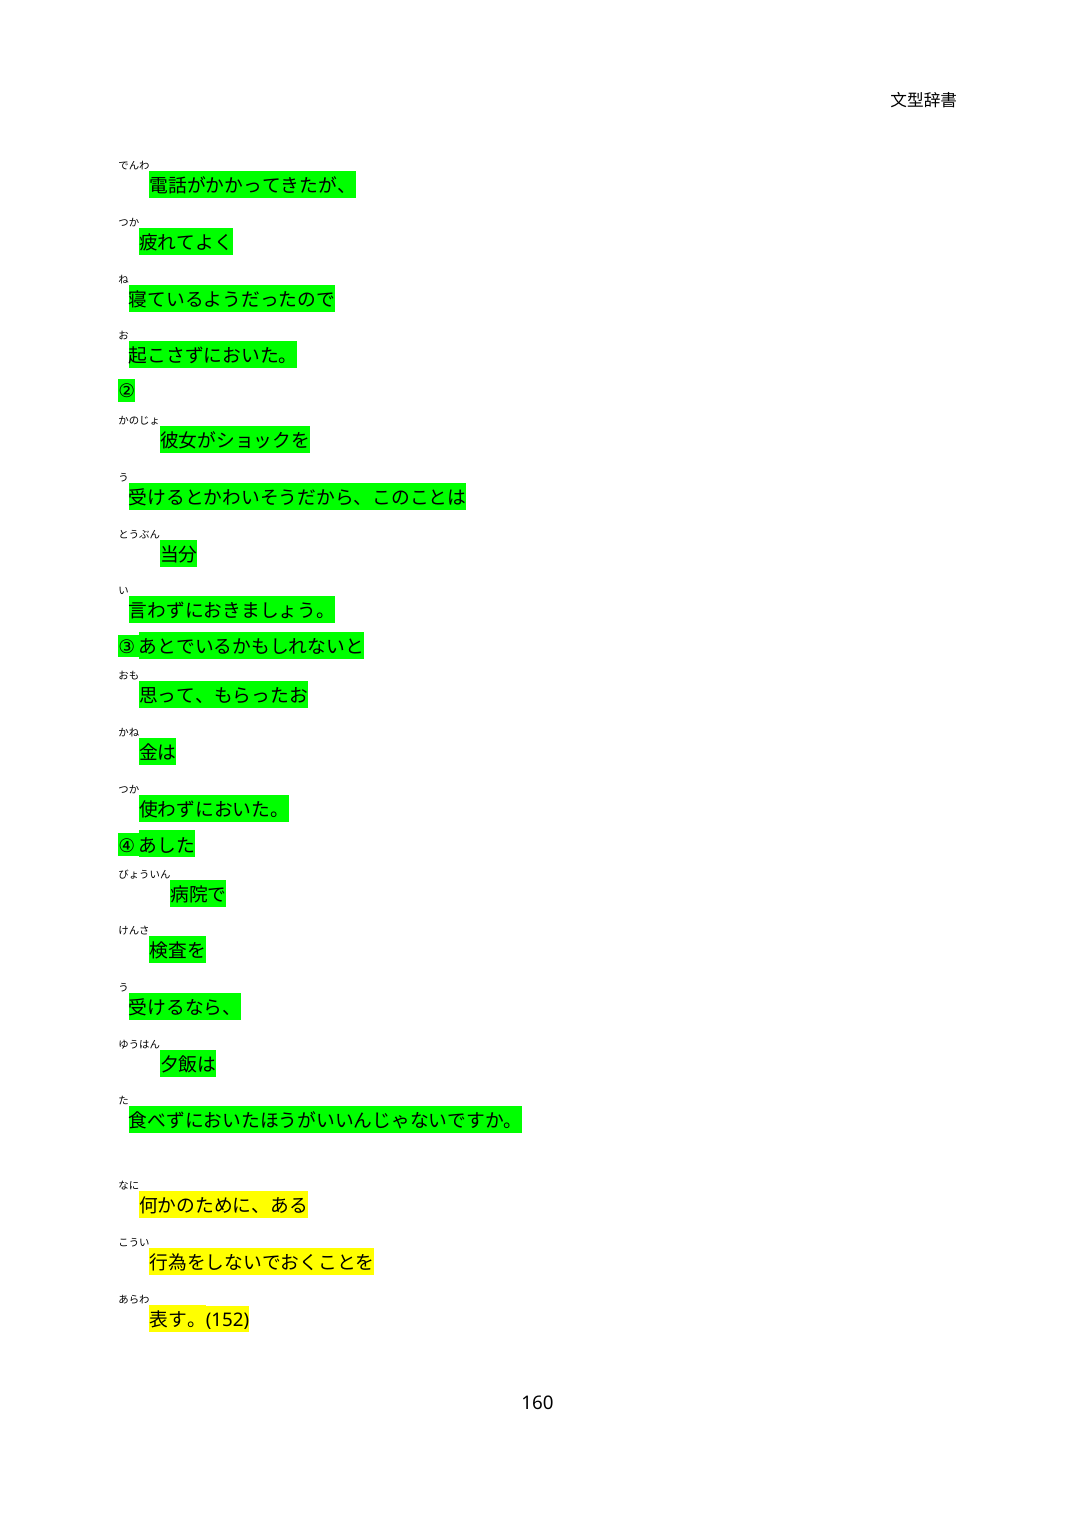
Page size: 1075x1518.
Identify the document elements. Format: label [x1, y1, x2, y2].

text [118, 150, 957, 1340]
